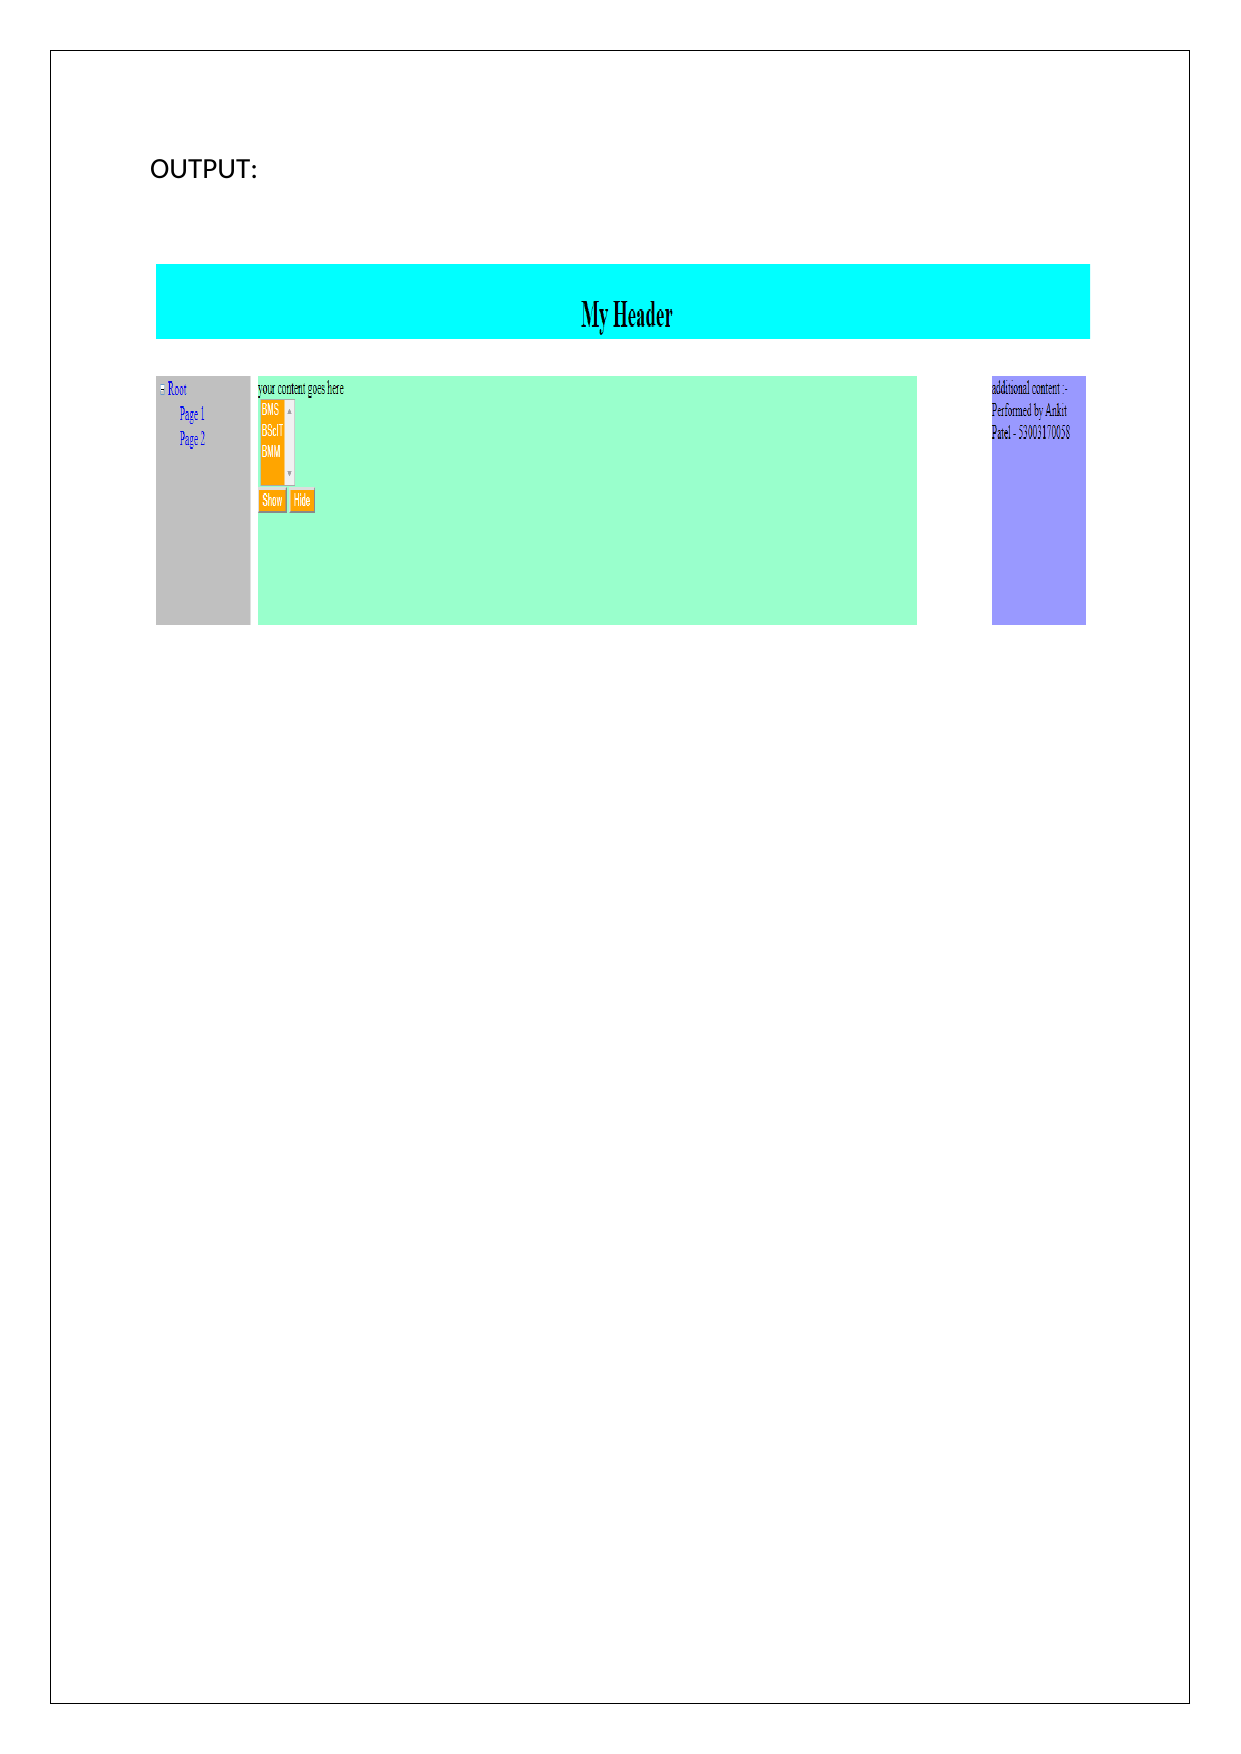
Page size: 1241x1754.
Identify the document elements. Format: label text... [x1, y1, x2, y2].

text OUTPUT: [150, 150, 1090, 186]
picture [150, 260, 1091, 713]
